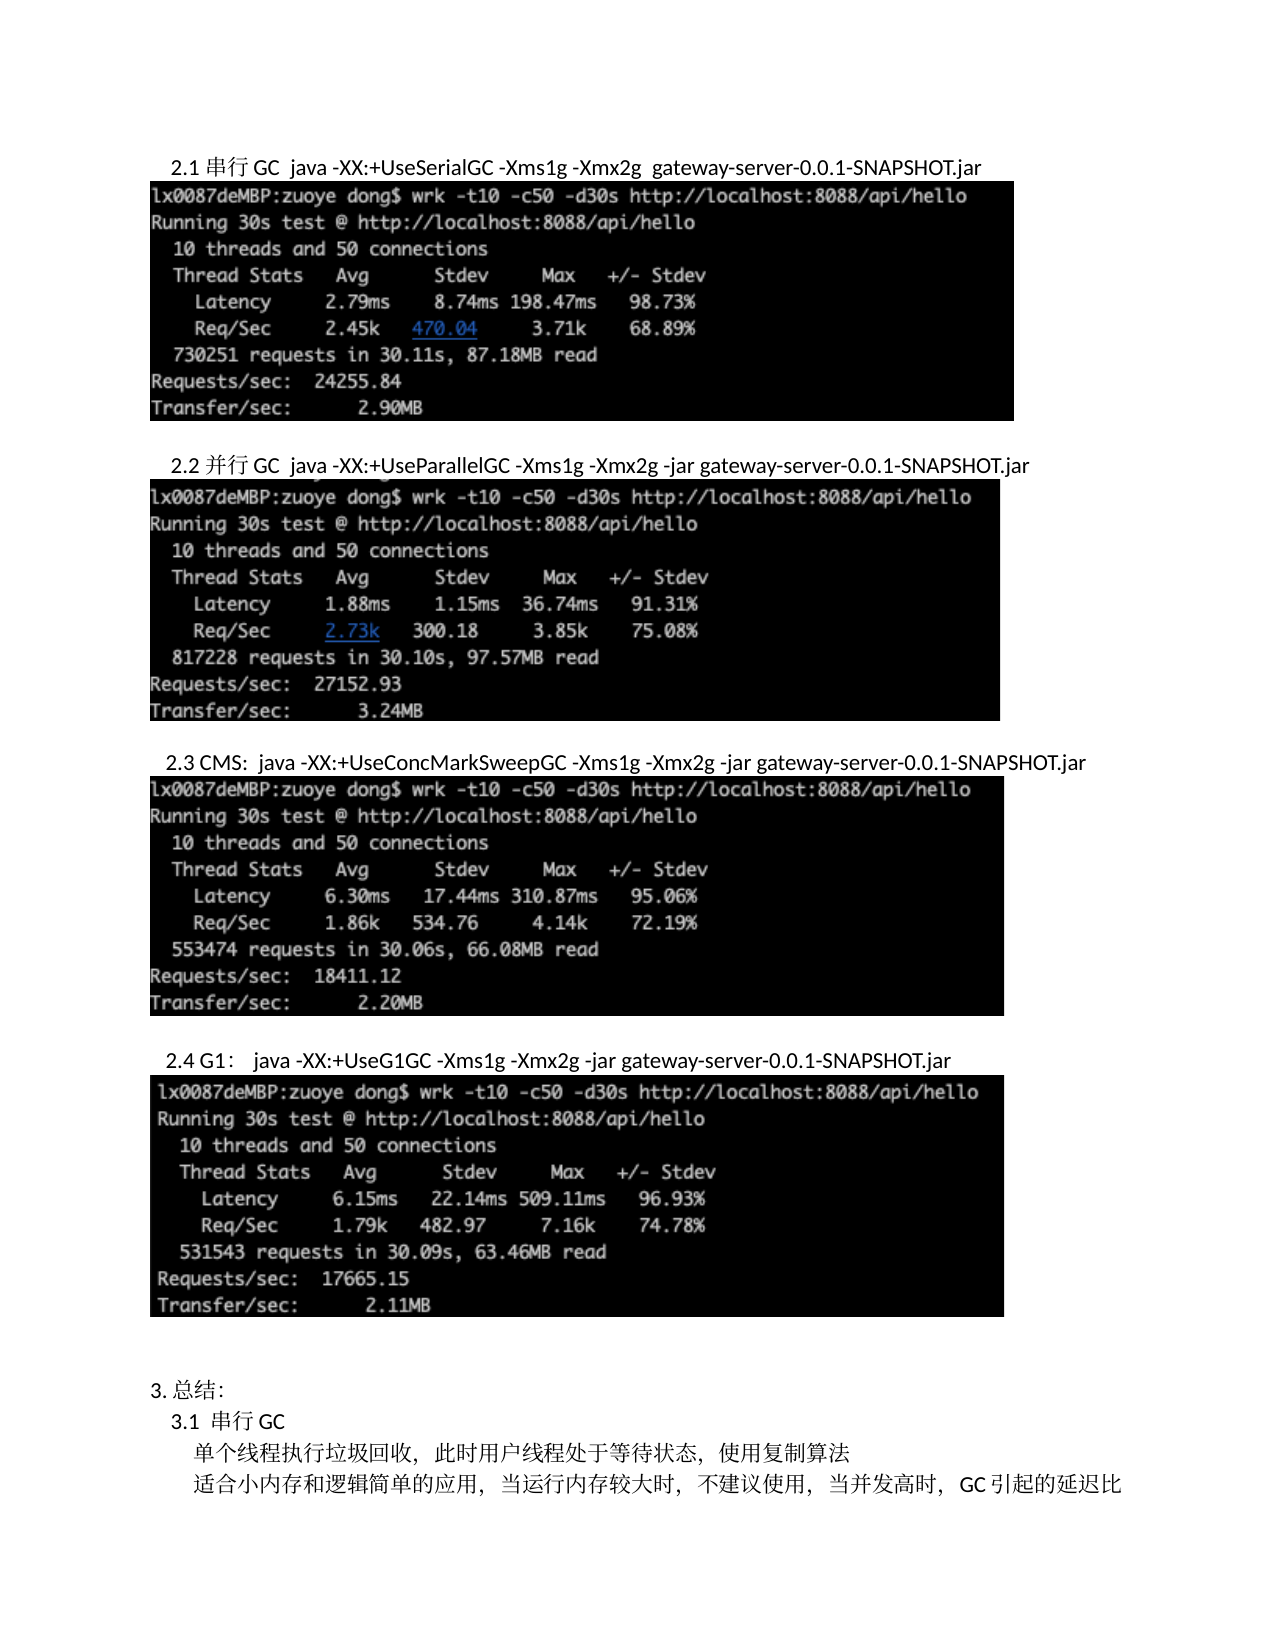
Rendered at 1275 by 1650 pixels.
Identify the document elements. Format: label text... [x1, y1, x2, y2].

text 单个线程执行垃圾回收，此时用户线程处于等待状态，使用复制算法 [150, 1436, 1125, 1467]
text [150, 1467, 1125, 1499]
text 2.4 G1： java -XX:+UseG1GC -Xms1g -Xmx2g -jar gateway-server-0.0.1-SNAPSHOT.jar [150, 1043, 1125, 1075]
picture [150, 479, 1001, 721]
text 2.1 串行GC java -XX:+UseSerialGC -Xms1g -Xmx2g gateway-server-0.0.1-SNAPSHOT.jar [150, 150, 1125, 181]
text 2.3 CMS: java -XX:+UseConcMarkSweepGC -Xms1g -Xmx2g -jar gateway-server-0.0.1-SNAPSHOT.jar [150, 748, 1125, 776]
picture [150, 181, 1014, 421]
text 3.1 串行GC [150, 1404, 1125, 1436]
text 3. 总结： [150, 1373, 1125, 1404]
picture [150, 1075, 1005, 1317]
picture [150, 776, 1005, 1016]
text 2.2 并行GC java -XX:+UseParallelGC -Xms1g -Xmx2g -jar gateway-server-0.0.1-SNAPSHOT.jar [150, 448, 1125, 480]
